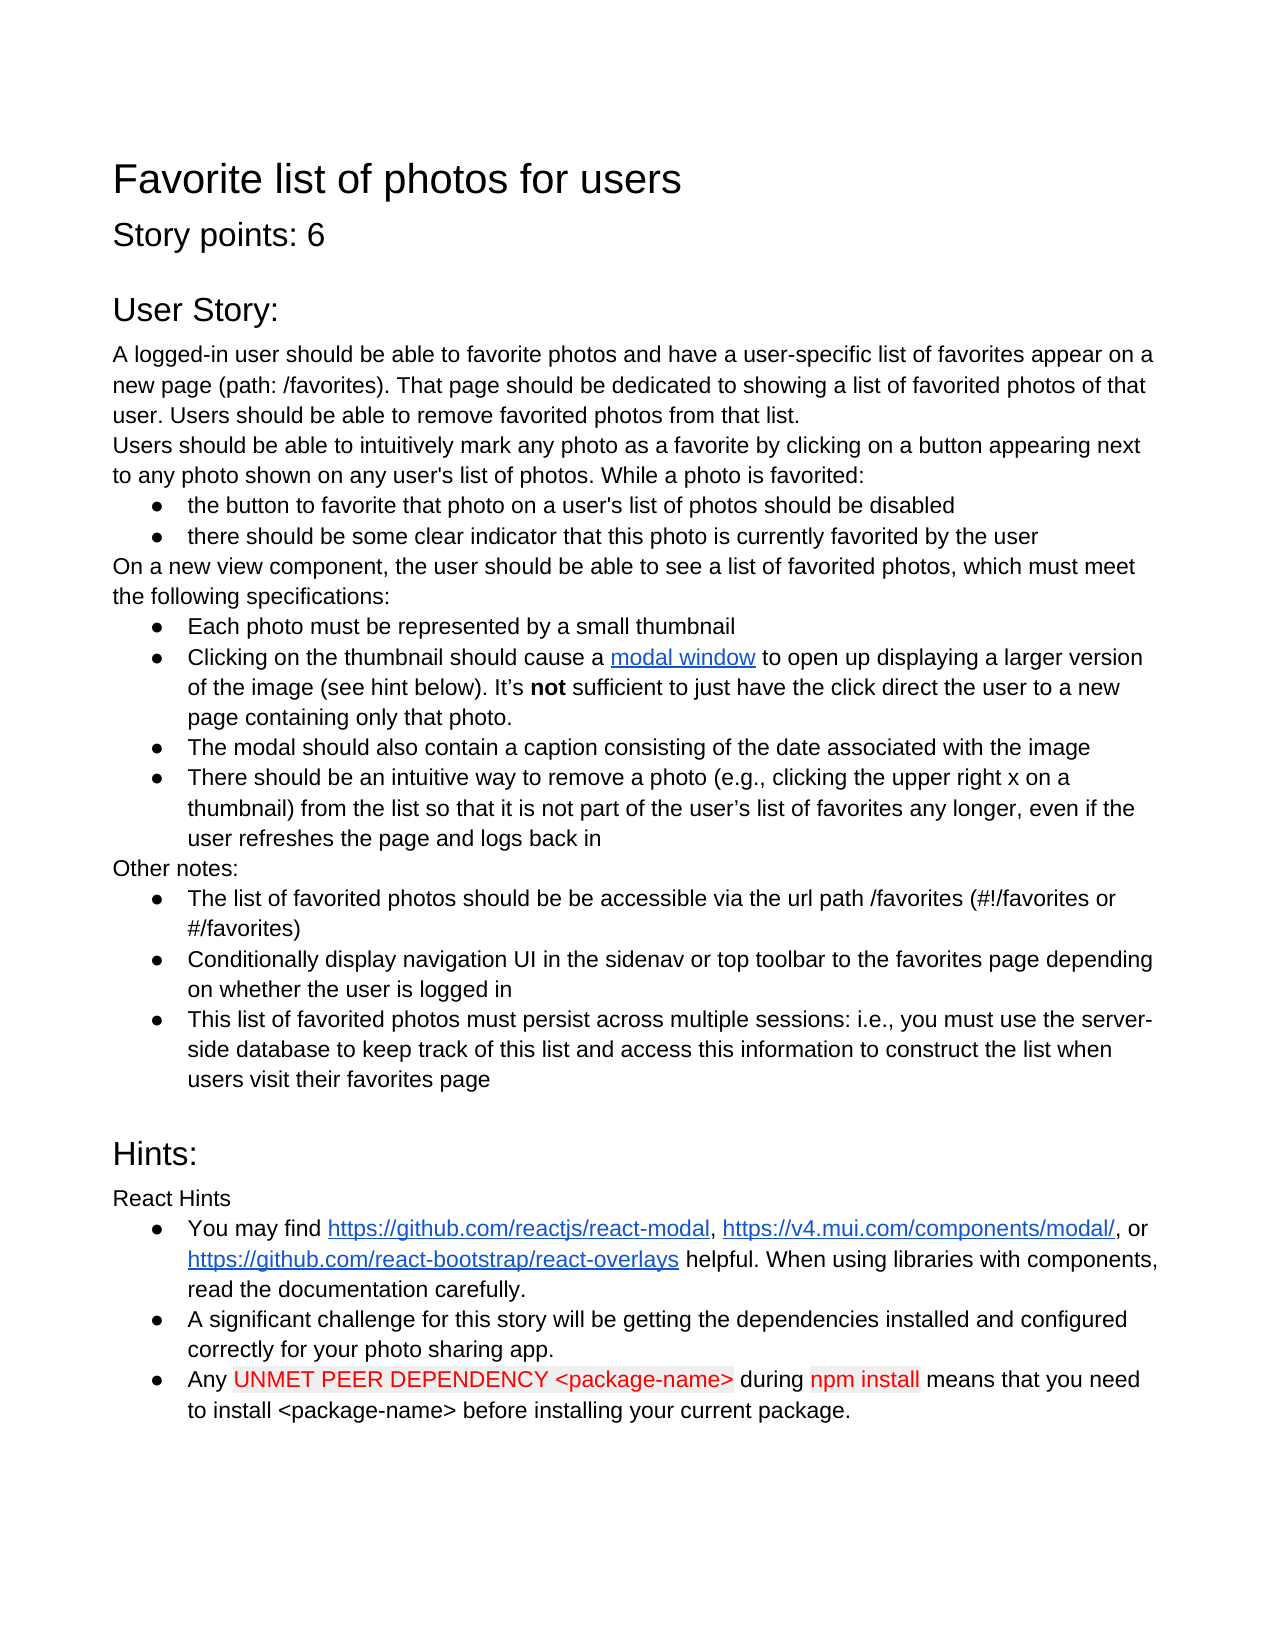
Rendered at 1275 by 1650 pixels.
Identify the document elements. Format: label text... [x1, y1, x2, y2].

list There should be an intuitive way to remove a photo (e.g., clicking the upper right x on a thumbnail) from the list so that it is not part of the user’s list of favorites any longer, even if the user refreshes the page and logs back in [150, 764, 1162, 851]
text React Hints [112, 1185, 1162, 1211]
list Conditionally display navigation UI in the sidenav or top toolbar to the favorites page depending on whether the user is logged in [150, 946, 1162, 1002]
list This list of favorited photos must persist across multiple sessions: i.e., you must use the server-side database to keep track of this list and access this information to construct the list when users visit their favorites page [150, 1006, 1162, 1093]
list Clicking on the thumbnail should cause a modal window to open up displaying a larger version of the image (see hint below). It’s not sufficient to just have the click direct the user to a new page containing only that photo. [150, 643, 1162, 730]
list The list of favorited photos should be be accessible via the url path /favorites (#!/favorites or #/favorites) [150, 885, 1162, 942]
text Users should be able to intuitively mark any photo as a favorite by clicking on a button appearing next to any photo shown on any user's list of photos. While a photo is favorited: [112, 432, 1162, 489]
text A logged-in user should be able to favorite photos and have a user-specific list of favorites appear on a new page (path: /favorites). That page should be dedicated to showing a list of favorited photos of that user. Users should be able to remove favorited photos from that list. [112, 341, 1162, 428]
subtitle Story points: 6 [112, 214, 1162, 253]
list A significant challenge for this story will be getting the dependencies installed and configured correctly for your photo sharing app. [150, 1306, 1162, 1362]
text On a new view component, the user should be able to see a list of favorited photos, which must meet the following specifications: [112, 553, 1162, 609]
list the button to favorite that photo on a user's list of photos should be disabled [150, 492, 1162, 519]
list Any UNMET PEER DEPENDENCY <package-name> during npm install means that you need to install <package-name> before installing your current package. [150, 1366, 1162, 1423]
list Each photo must be represented by a small thumbnail [150, 613, 1162, 640]
subtitle Favorite list of photos for users [112, 154, 1162, 202]
list The modal should also contain a caption consisting of the date associated with the image [150, 734, 1162, 761]
subtitle Hints: [112, 1134, 1162, 1173]
subtitle User Story: [112, 291, 1162, 329]
text Other notes: [112, 855, 1162, 881]
list there should be some clear indicator that this photo is currently favorited by the user [150, 523, 1162, 549]
list You may find https://github.com/reactjs/react-modal, https://v4.mui.com/components/modal/, or https://github.com/react-bootstrap/react-overlays helpful. When using libraries with components, read the documentation carefully. [150, 1215, 1162, 1302]
